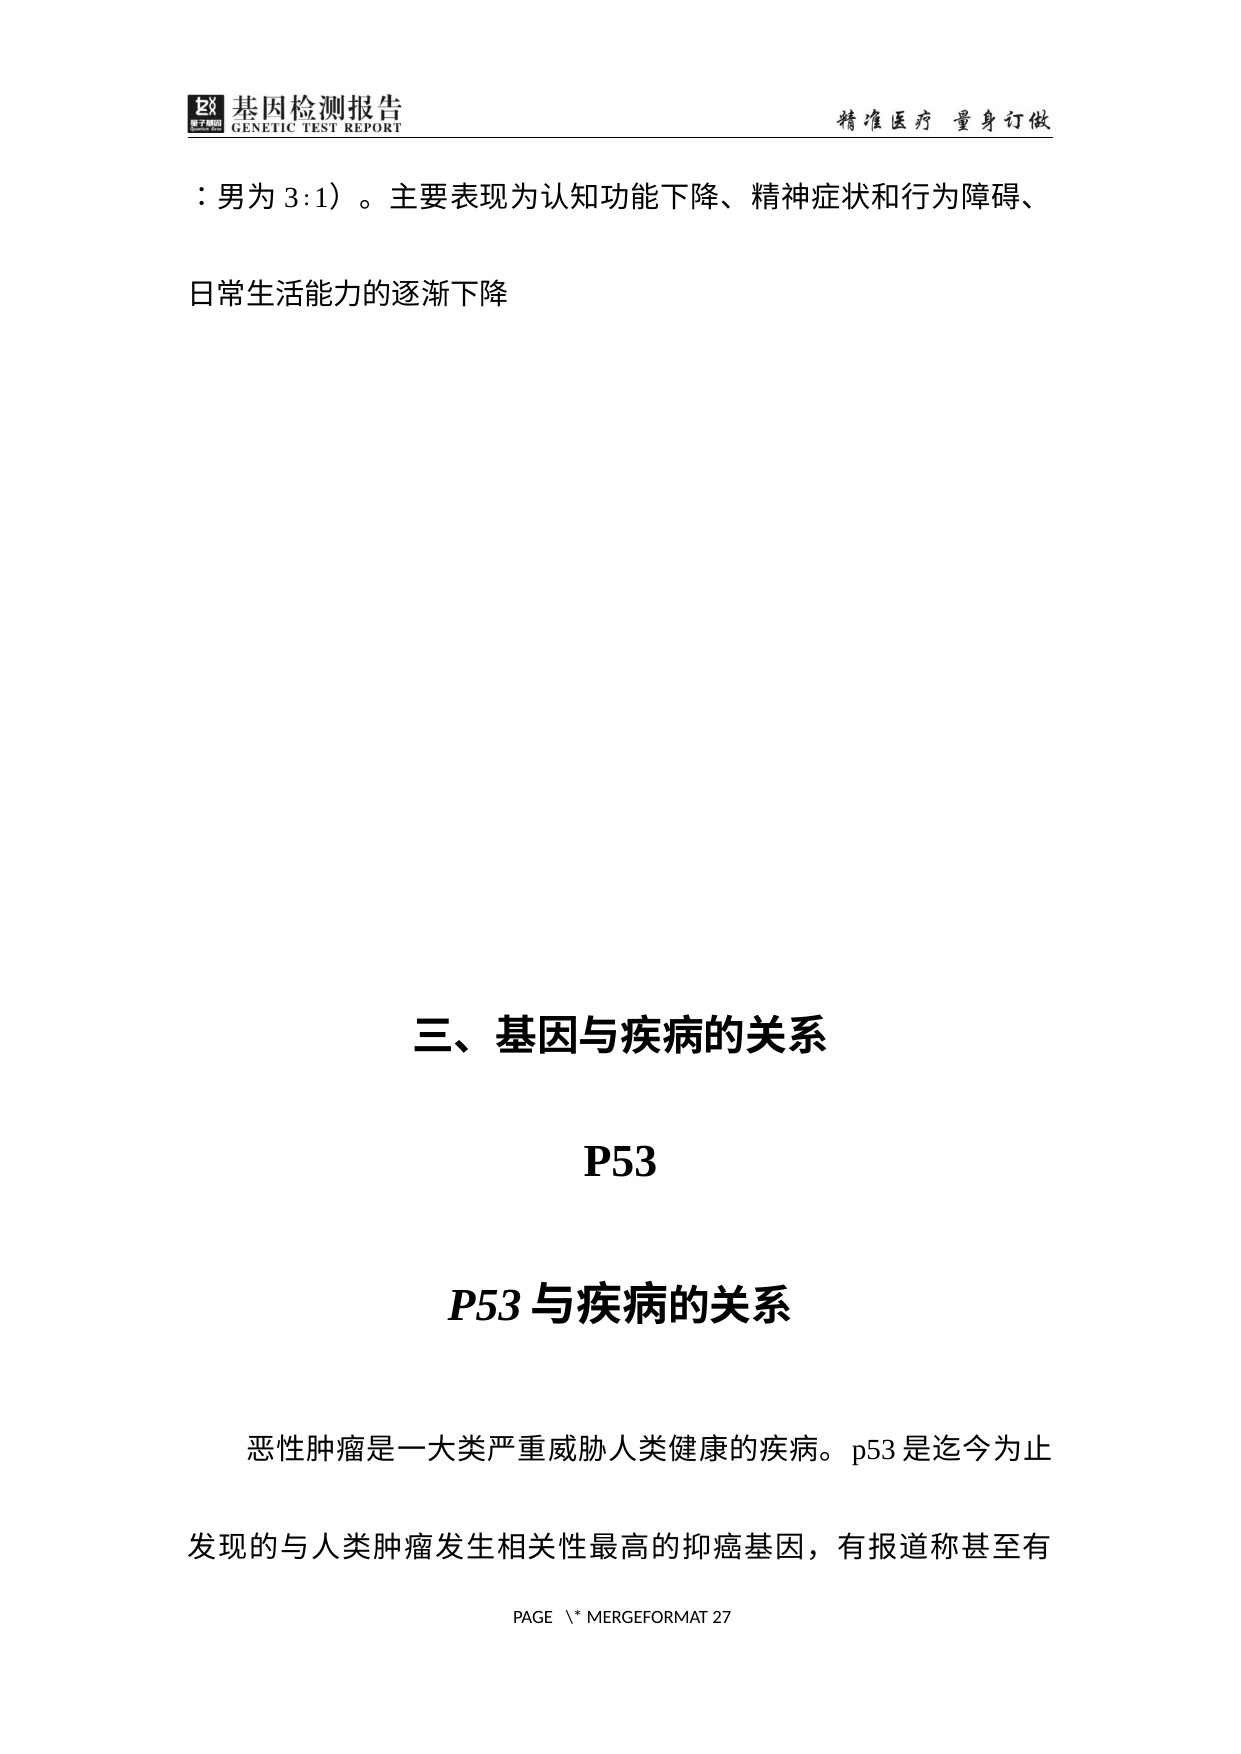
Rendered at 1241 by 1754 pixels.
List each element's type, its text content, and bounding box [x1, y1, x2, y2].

picture [836, 109, 1050, 132]
text P53 [187, 1127, 1053, 1192]
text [187, 162, 1053, 324]
picture [187, 94, 402, 133]
text 三、基因与疾病的关系 [187, 1000, 1053, 1065]
text P53与疾病的关系 [187, 1251, 1053, 1349]
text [187, 1414, 1053, 1577]
